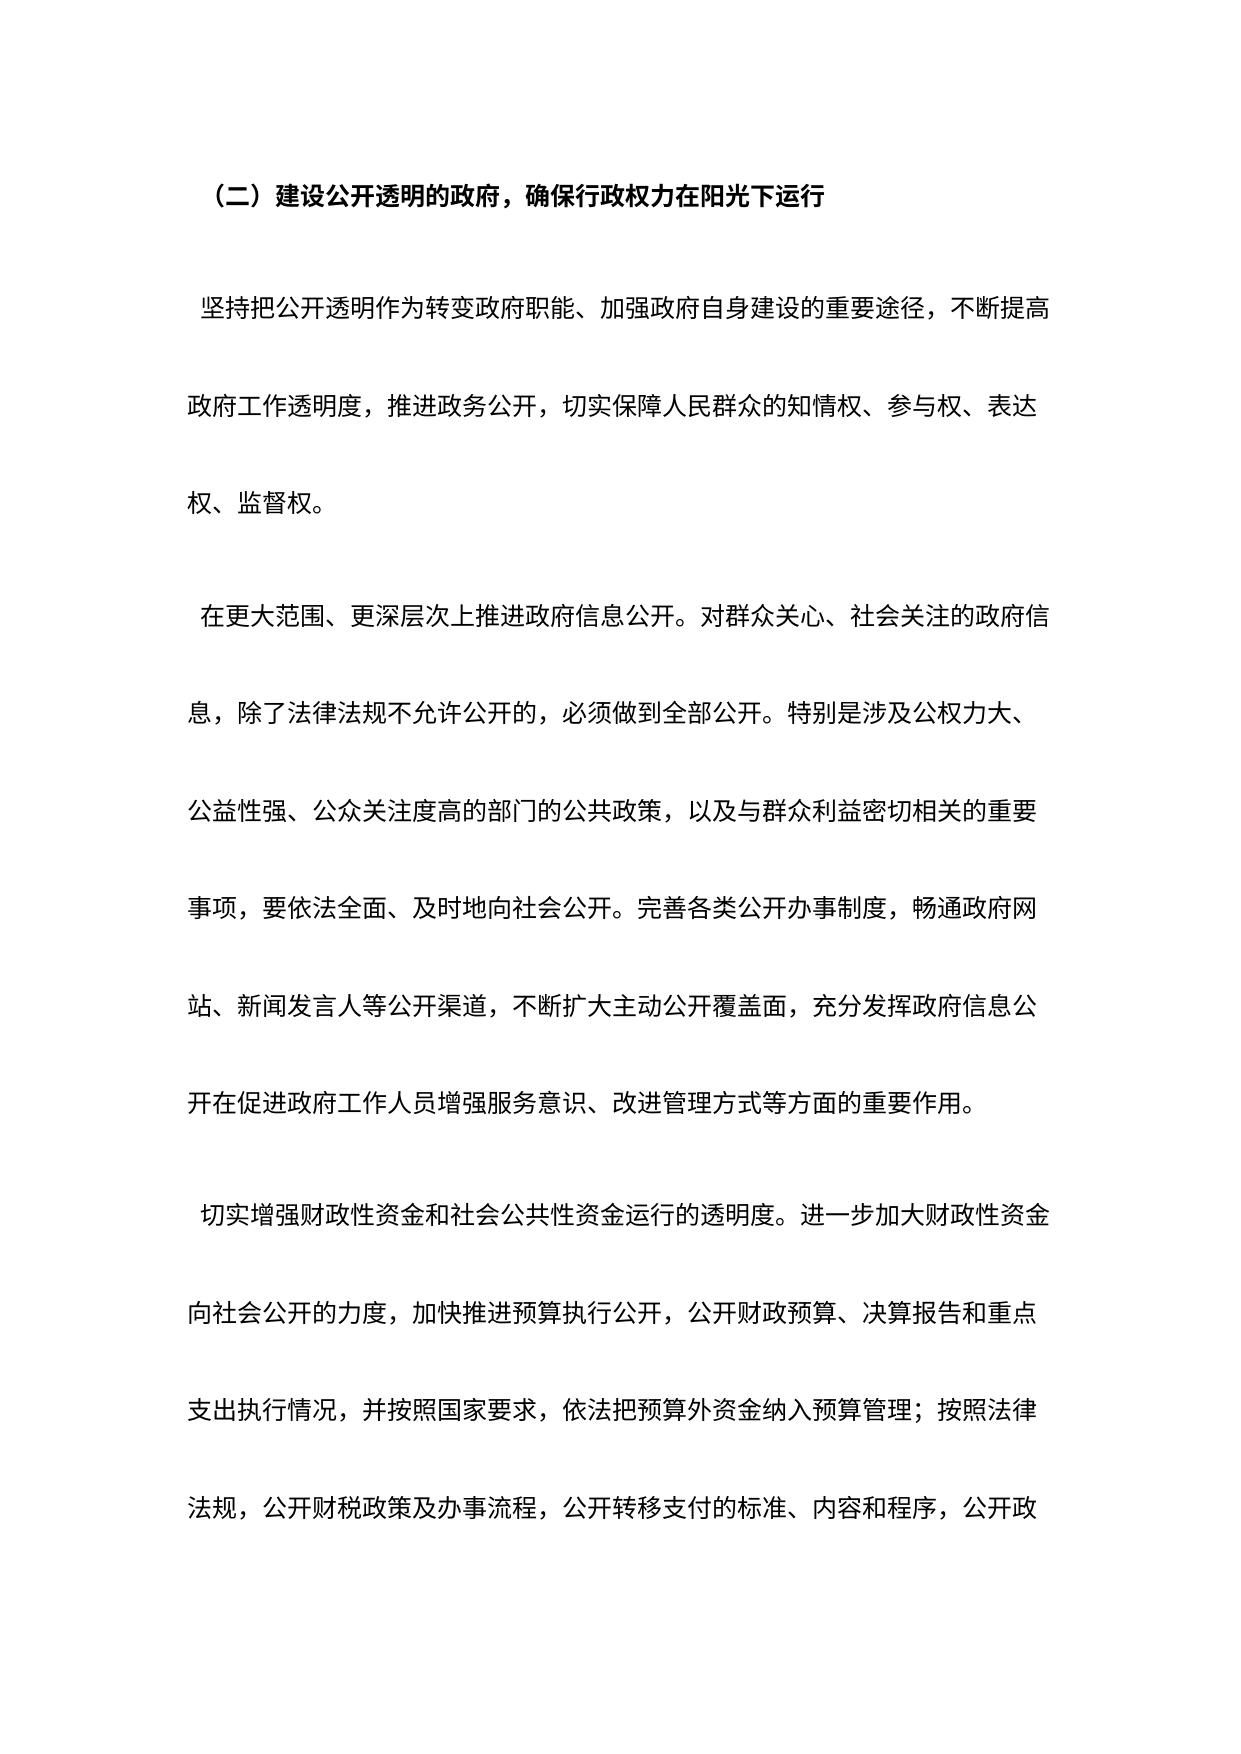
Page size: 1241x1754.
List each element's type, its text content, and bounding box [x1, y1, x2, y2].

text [187, 1181, 1053, 1539]
text （二）建设公开透明的政府，确保行政权力在阳光下运行 [187, 162, 1053, 227]
text 坚持把公开透明作为转变政府职能、加强政府自身建设的重要途径，不断提高政府工作透明度，推进政务公开，切实保障人民群众的知情权、参与权、表达权、监督权。 [187, 274, 1053, 534]
text 在更大范围、更深层次上推进政府信息公开。对群众关心、社会关注的政府信息，除了法律法规不允许公开的，必须做到全部公开。特别是涉及公权力大、公益性强、公众关注度高的部门的公共政策，以及与群众利益密切相关的重要事项，要依法全面、及时地向社会公开。完善各类公开办事制度，畅通政府网站、新闻发言人等公开渠道，不断扩大主动公开覆盖面，充分发挥政府信息公开在促进政府工作人员增强服务意识、改进管理方式等方面的重要作用。 [187, 582, 1053, 1134]
